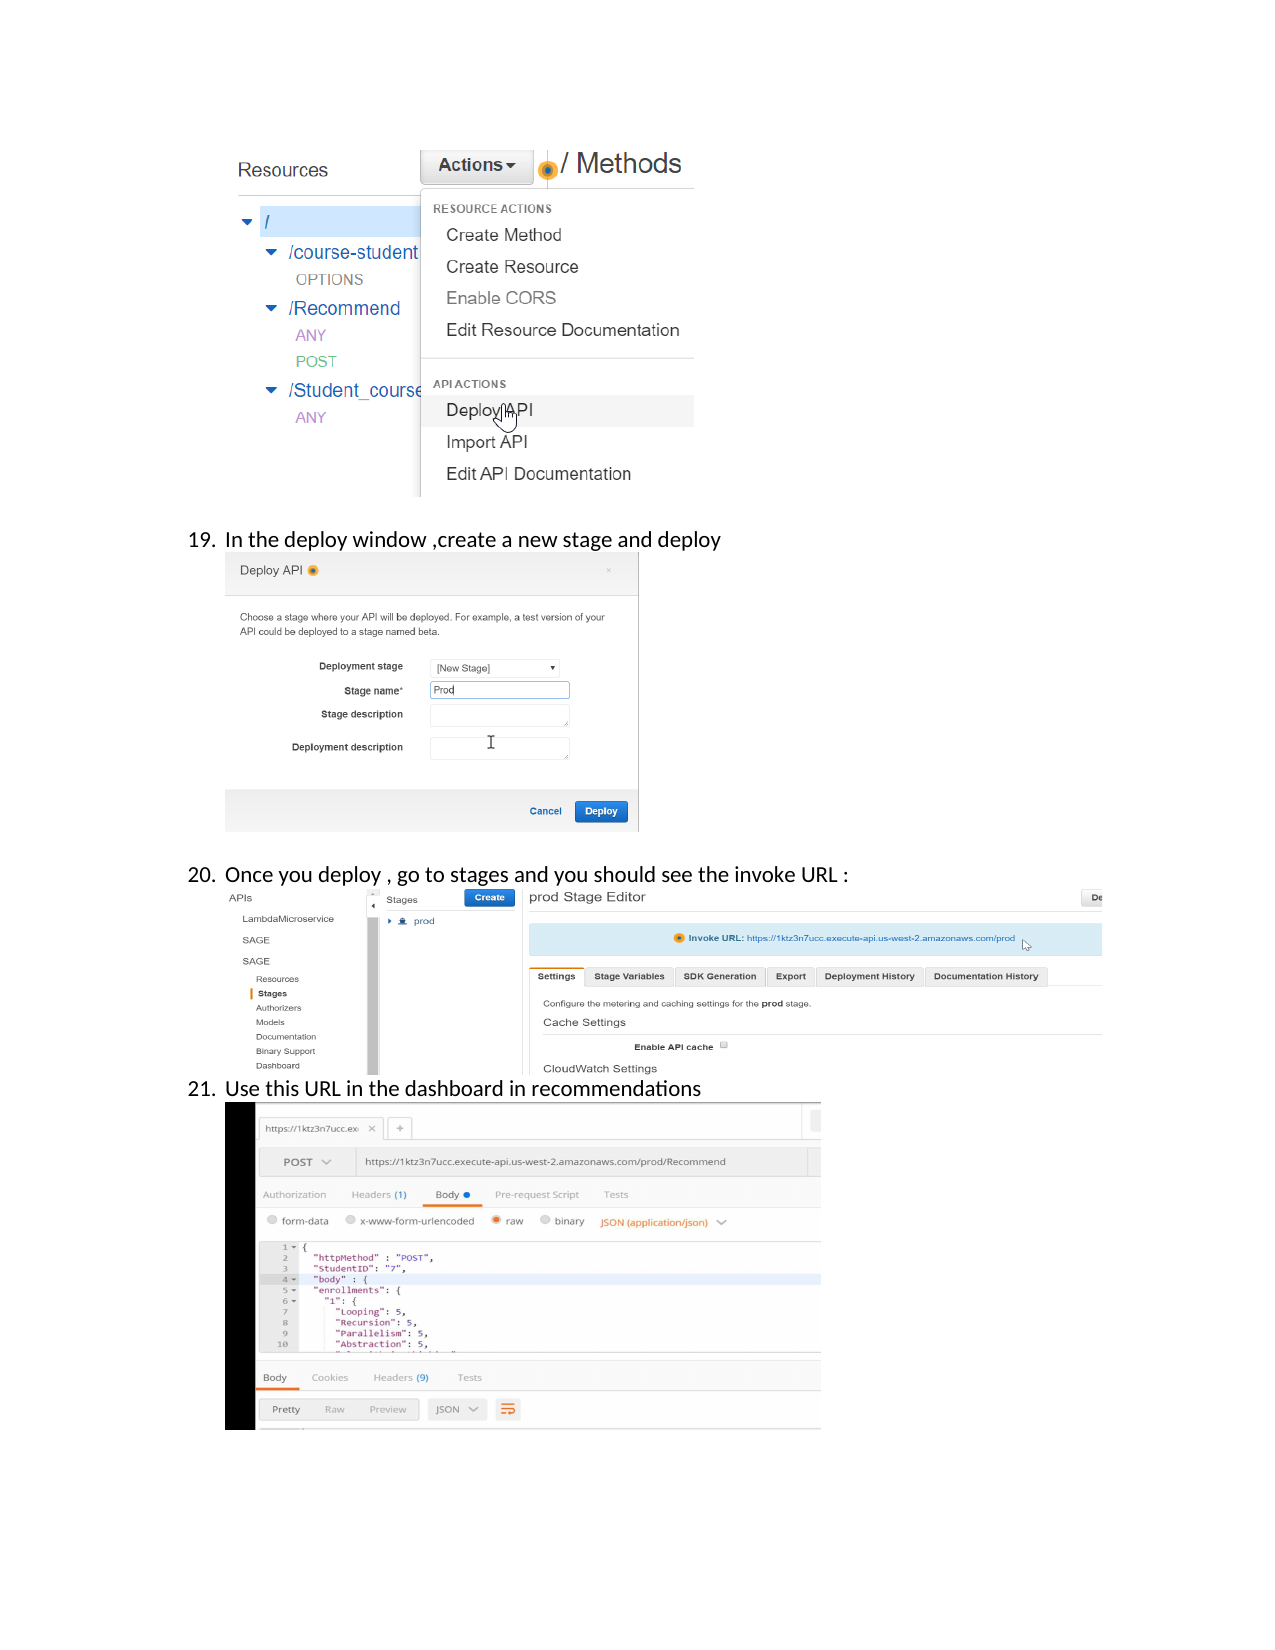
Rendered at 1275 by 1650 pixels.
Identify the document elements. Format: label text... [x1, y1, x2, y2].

picture [225, 552, 639, 832]
picture [225, 887, 1103, 1075]
list Use this URL in the dashboard in recommendations [187, 1074, 1125, 1103]
list In the deploy window ,create a new stage and deploy [187, 525, 1125, 553]
picture [225, 150, 694, 497]
list Once you deploy , go to stages and you should see the invoke URL : [187, 860, 1125, 888]
